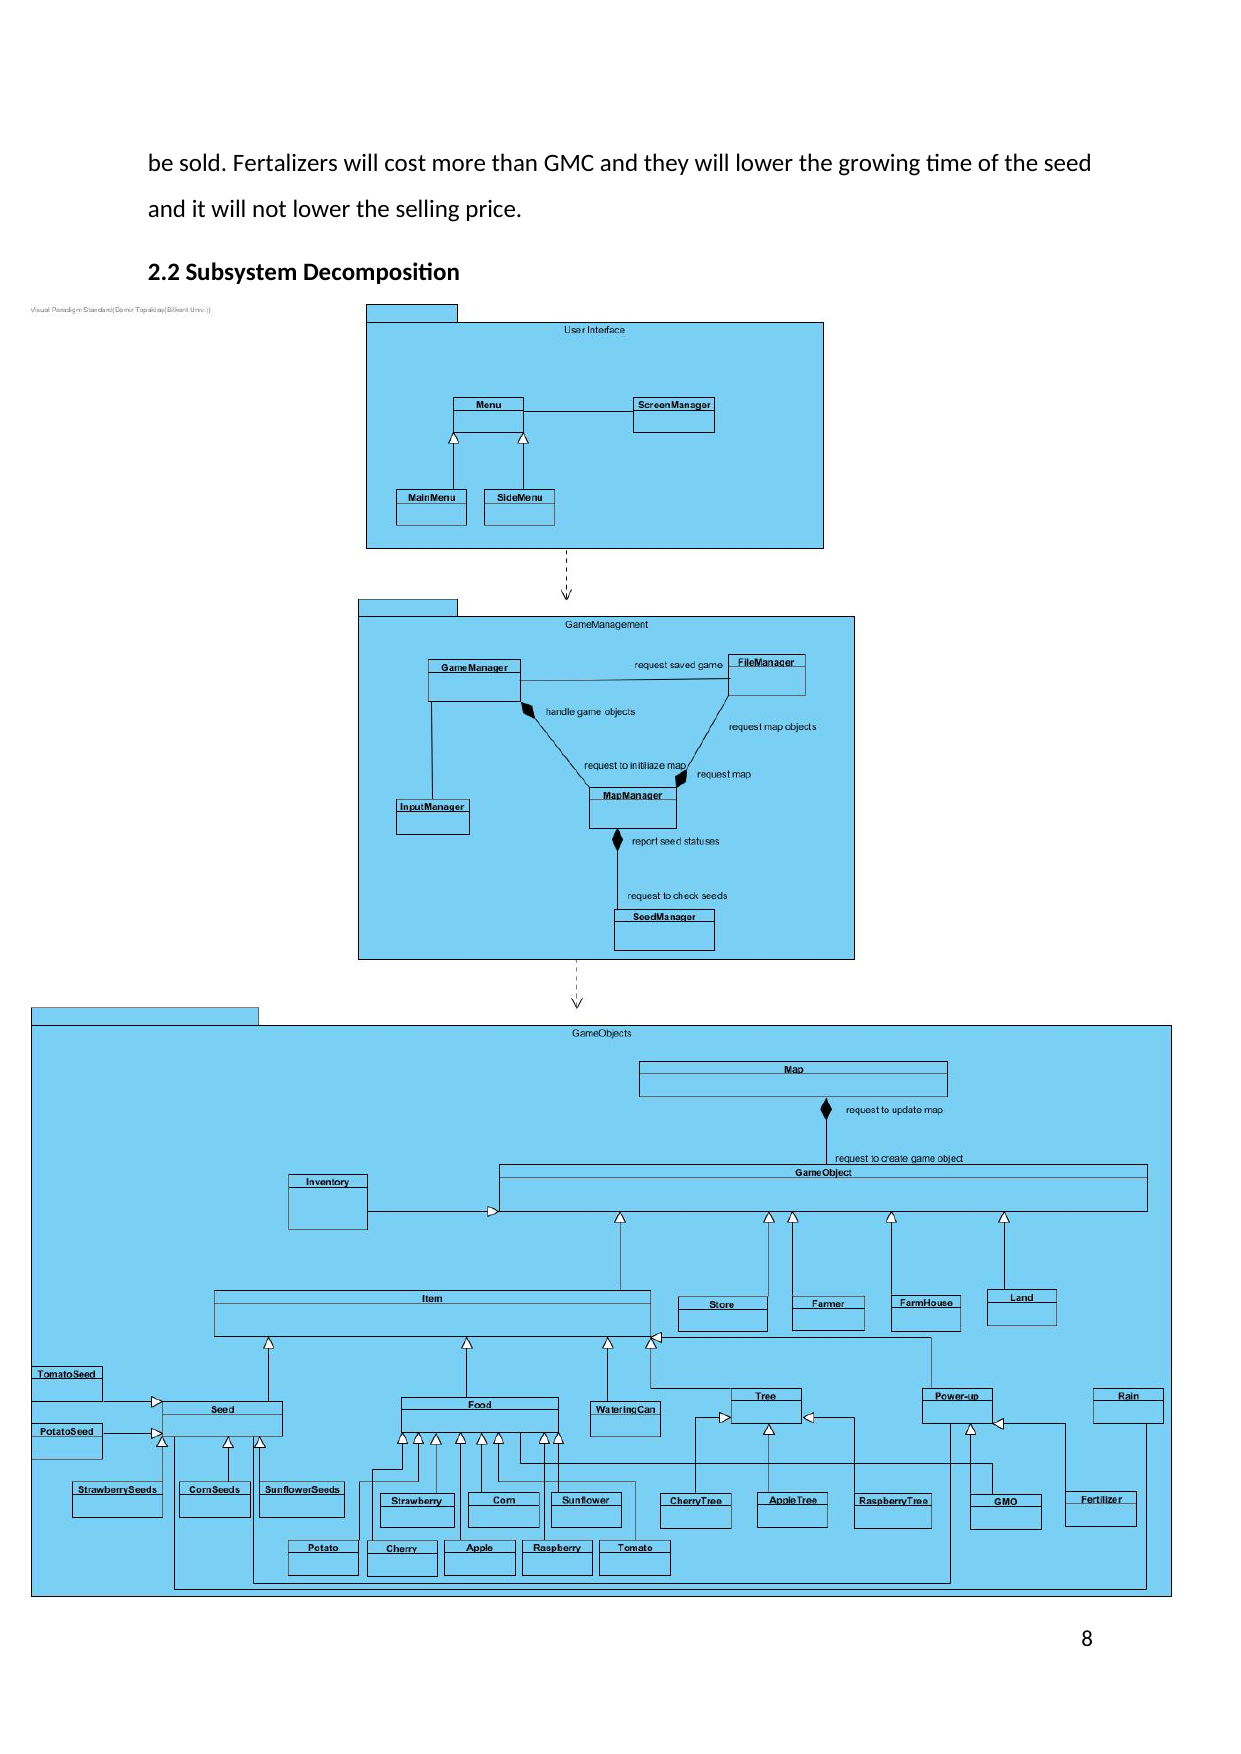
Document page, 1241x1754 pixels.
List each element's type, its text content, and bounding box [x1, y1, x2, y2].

text 2.2 Subsystem Decomposition [148, 256, 1093, 286]
picture [31, 304, 1175, 1600]
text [148, 148, 1093, 224]
